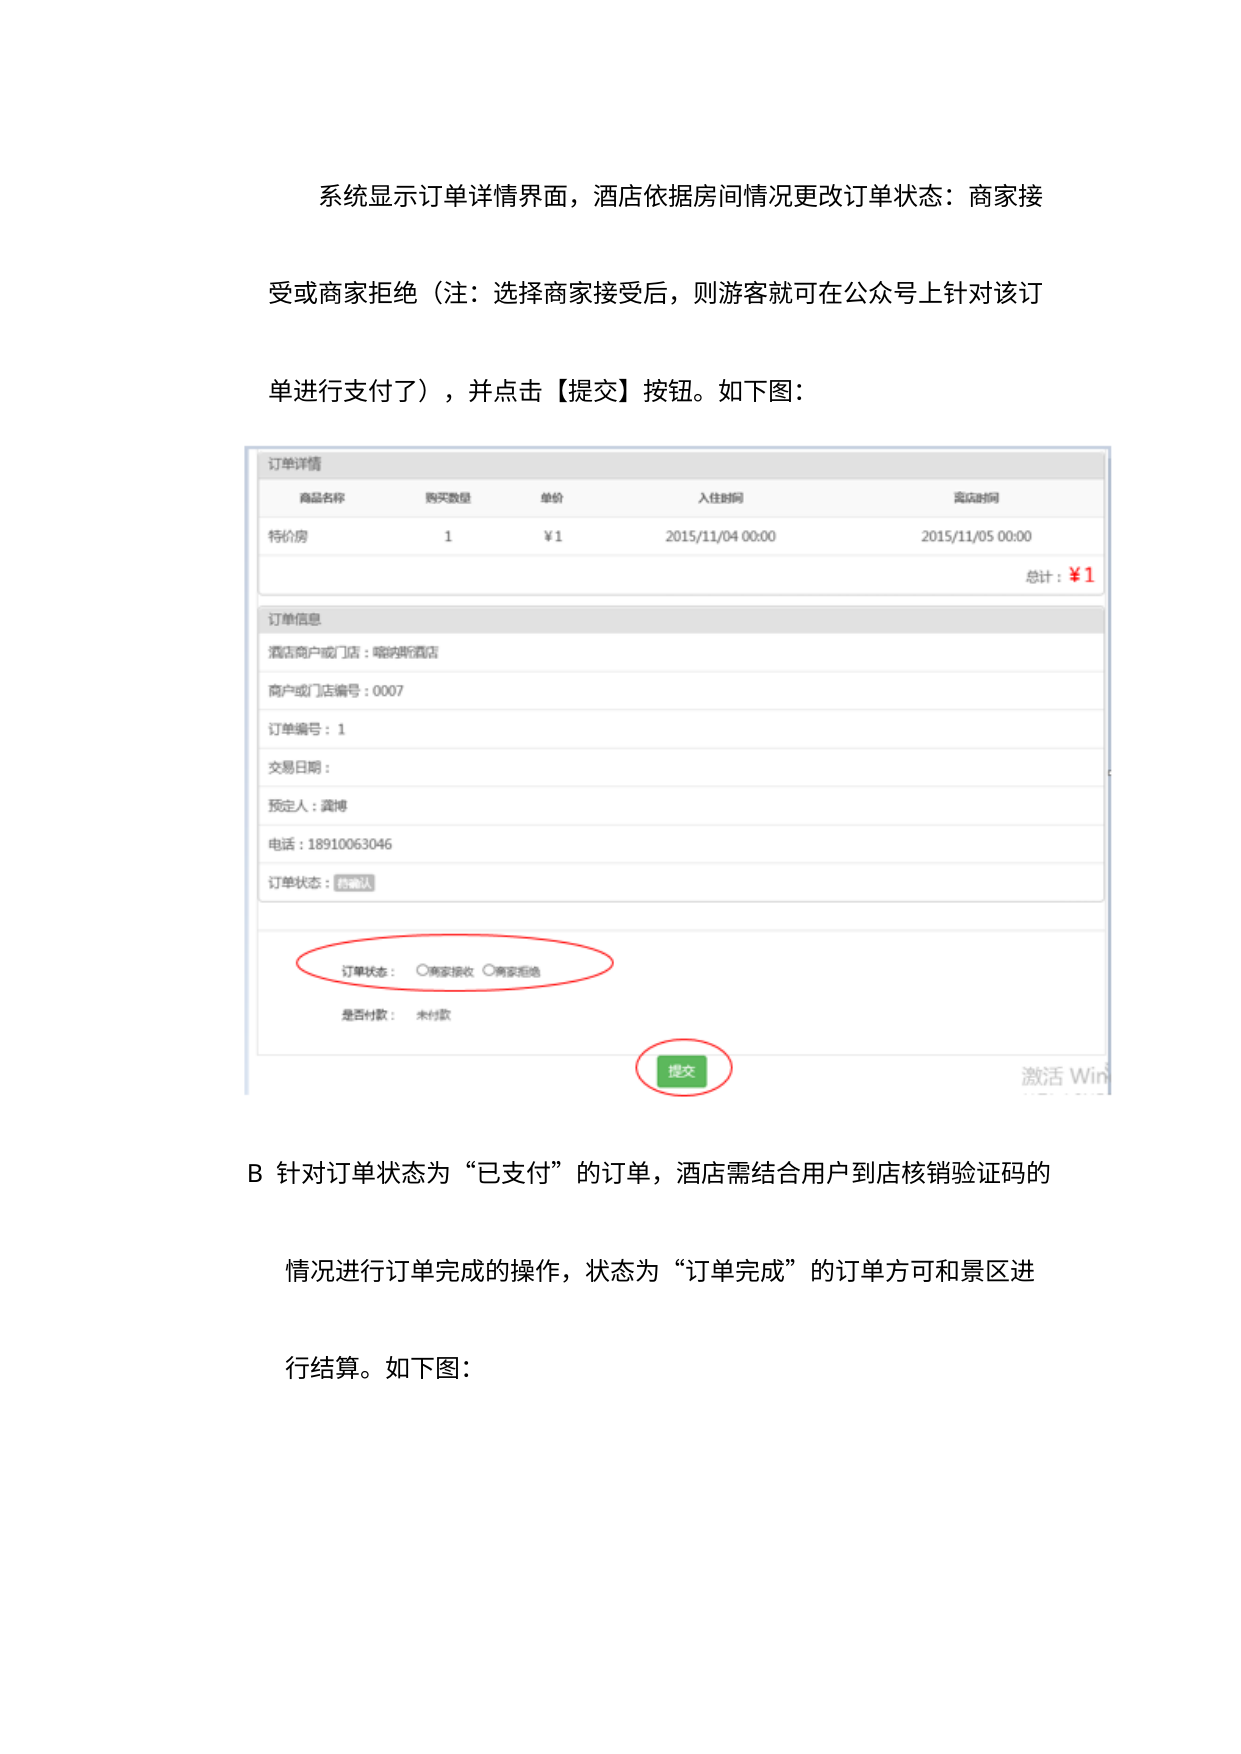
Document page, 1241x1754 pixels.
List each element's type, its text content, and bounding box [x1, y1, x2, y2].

picture [240, 440, 1113, 1103]
text 系统显示订单详情界面，酒店依据房间情况更改订单状态：商家接受或商家拒绝（注：选择商家接受后，则游客就可在公众号上针对该订单进行支付了），并点击【提交】按钮。如下图： [268, 162, 1053, 422]
text B 针对订单状态为“已支付”的订单，酒店需结合用户到店核销验证码的情况进行订单完成的操作，状态为“订单完成”的订单方可和景区进行结算。如下图： [247, 1139, 1053, 1399]
